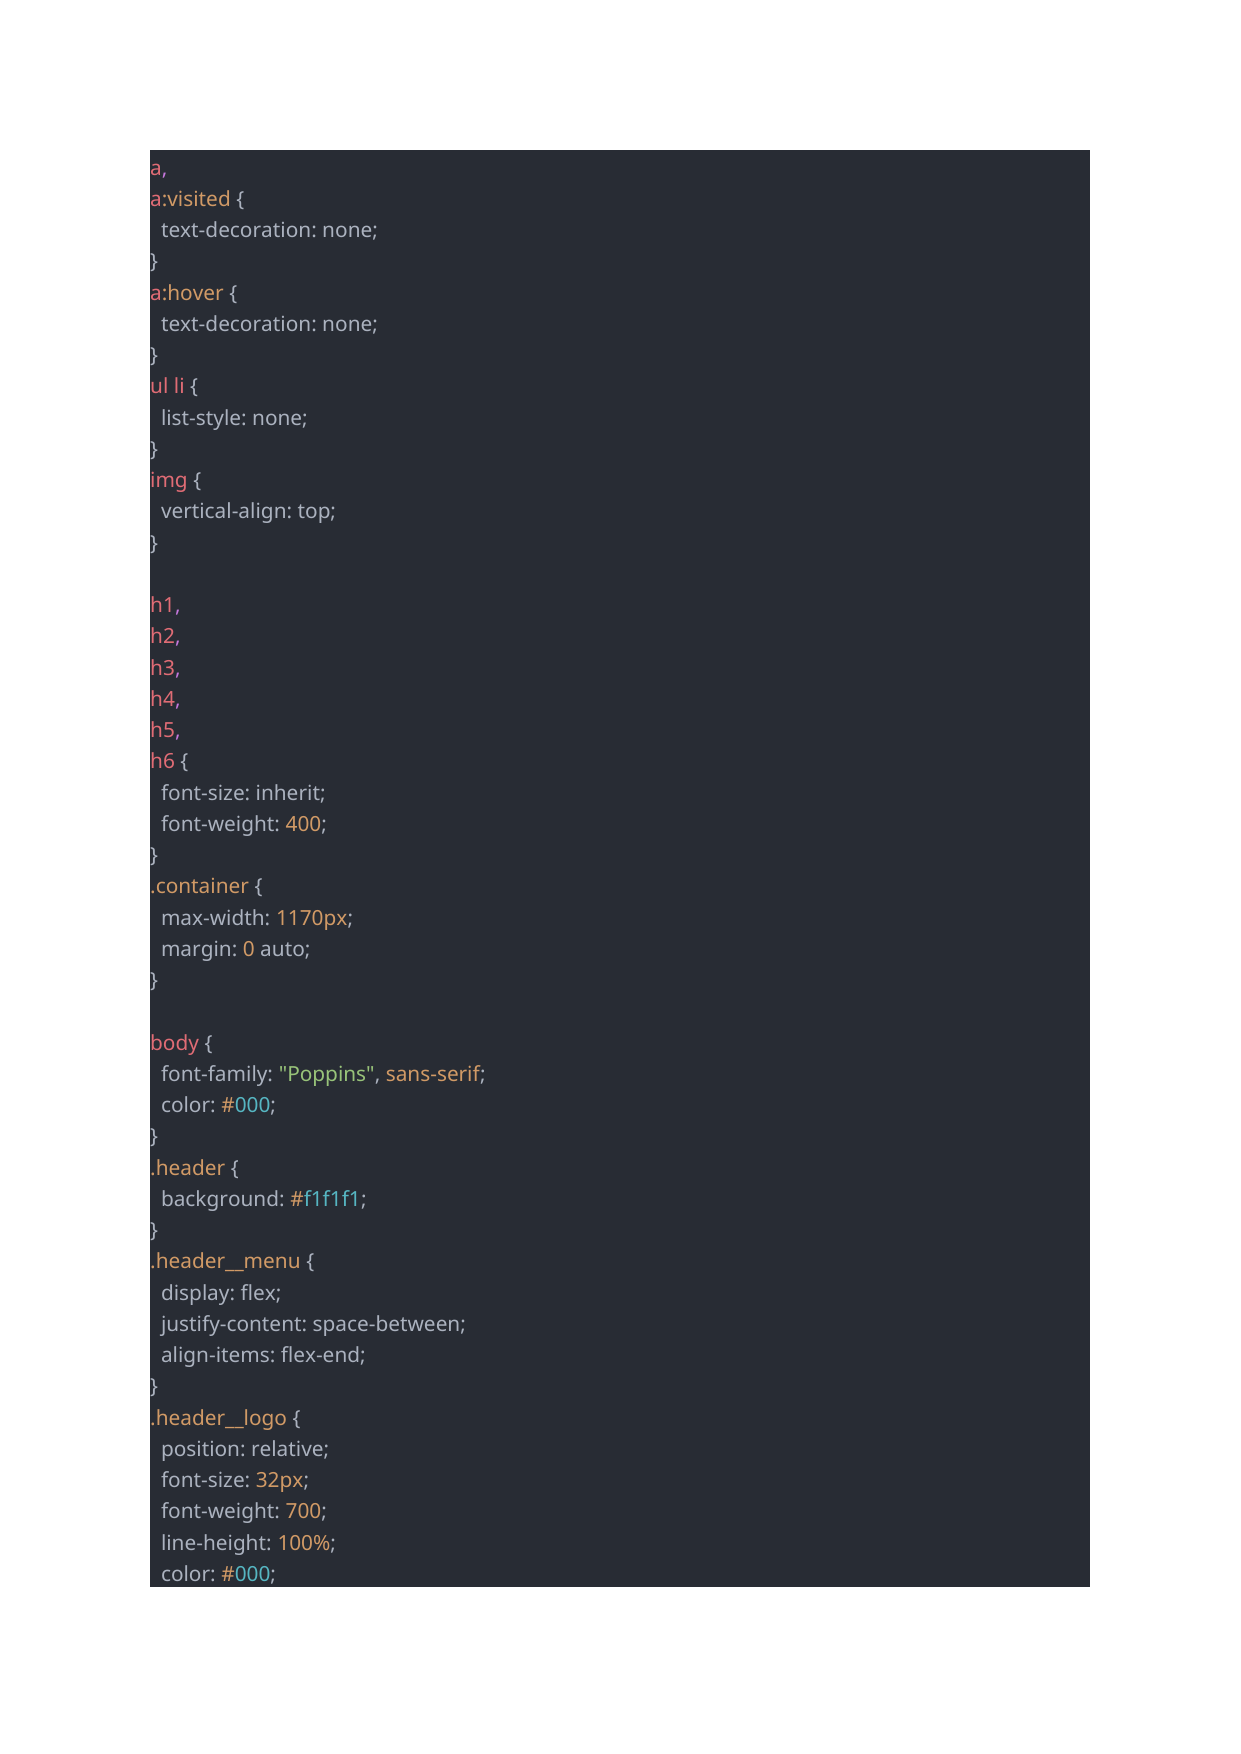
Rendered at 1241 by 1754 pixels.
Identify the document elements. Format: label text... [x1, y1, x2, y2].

text text-decoration: none; [150, 306, 1090, 337]
text .container { [150, 869, 1090, 900]
text h1, [150, 587, 1090, 619]
text h2, [150, 619, 1090, 650]
text display: flex; [150, 1275, 1090, 1306]
text text-decoration: none; [150, 212, 1090, 244]
text } [150, 962, 1090, 994]
text img { [150, 462, 1090, 494]
text background: #f1f1f1; [150, 1181, 1090, 1212]
text max-width: 1170px; [150, 900, 1090, 931]
text a:visited { [150, 181, 1090, 212]
text justify-content: space-between; [150, 1306, 1090, 1337]
text .header__menu { [150, 1244, 1090, 1275]
text h5, [150, 712, 1090, 744]
text font-weight: 700; [150, 1494, 1090, 1525]
text body { [150, 1025, 1090, 1056]
text line-height: 100%; [150, 1525, 1090, 1556]
text } [150, 337, 1090, 369]
text color: #000; [150, 1556, 1090, 1587]
text vertical-align: top; [150, 494, 1090, 525]
text } [150, 1369, 1090, 1400]
text font-weight: 400; [150, 806, 1090, 837]
text list-style: none; [150, 400, 1090, 431]
text } [150, 244, 1090, 275]
text h6 { [150, 744, 1090, 775]
text } [150, 431, 1090, 462]
text h3, [150, 650, 1090, 681]
text font-family: "Poppins", sans-serif; [150, 1056, 1090, 1087]
text align-items: flex-end; [150, 1337, 1090, 1369]
text ul li { [150, 369, 1090, 400]
text font-size: inherit; [150, 775, 1090, 806]
text .header__logo { [150, 1400, 1090, 1431]
text .header { [150, 1150, 1090, 1181]
text } [150, 1212, 1090, 1244]
text } [150, 525, 1090, 556]
text } [150, 837, 1090, 869]
text color: #000; [150, 1087, 1090, 1119]
text h4, [150, 681, 1090, 712]
text font-size: 32px; [150, 1462, 1090, 1494]
text margin: 0 auto; [150, 931, 1090, 962]
text a, [150, 150, 1090, 181]
text position: relative; [150, 1431, 1090, 1462]
text } [150, 1119, 1090, 1150]
text a:hover { [150, 275, 1090, 306]
